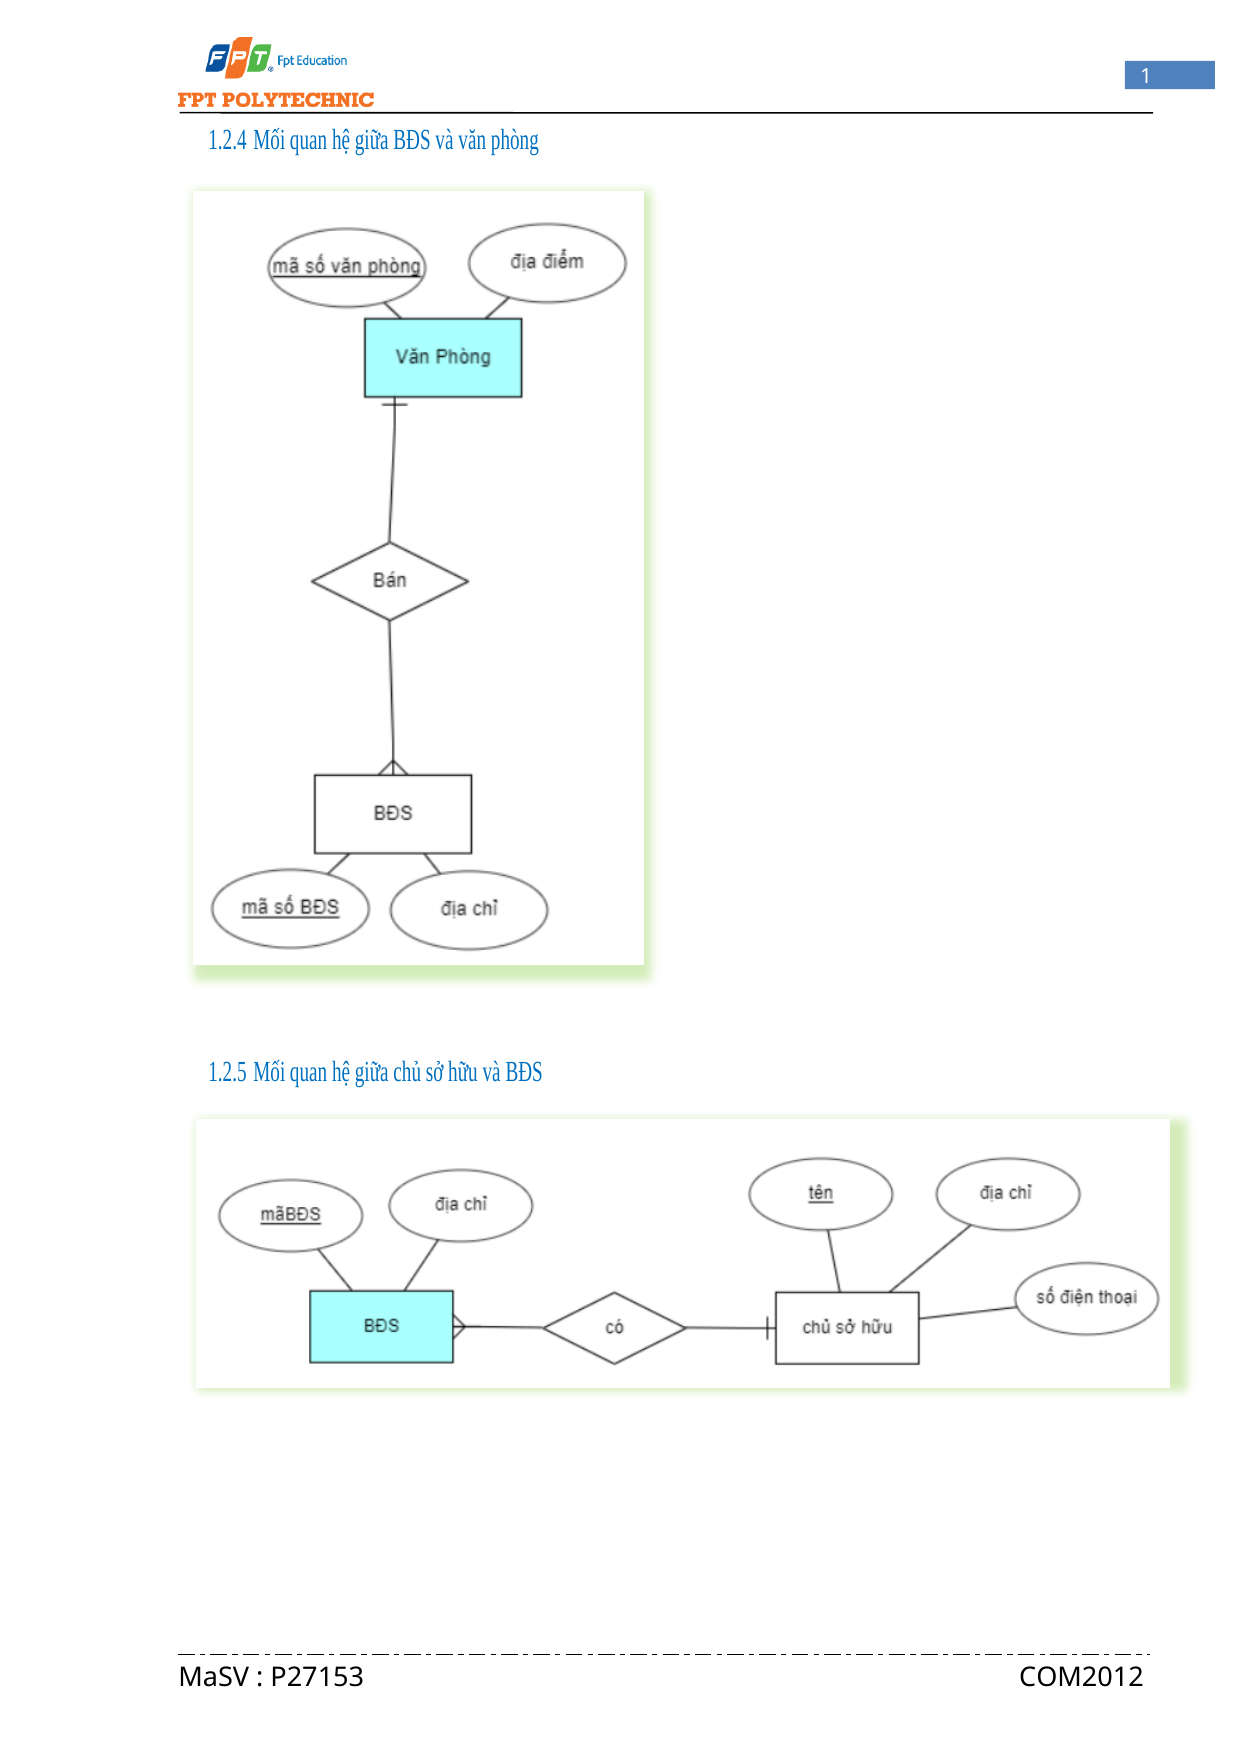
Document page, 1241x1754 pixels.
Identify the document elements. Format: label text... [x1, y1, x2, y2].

picture [178, 37, 376, 107]
subtitle Mối quan hệ giữa BĐS và văn phòng [206, 122, 1150, 156]
subtitle Mối quan hệ giữa chủ sở hữu và BĐS [206, 1054, 1150, 1087]
